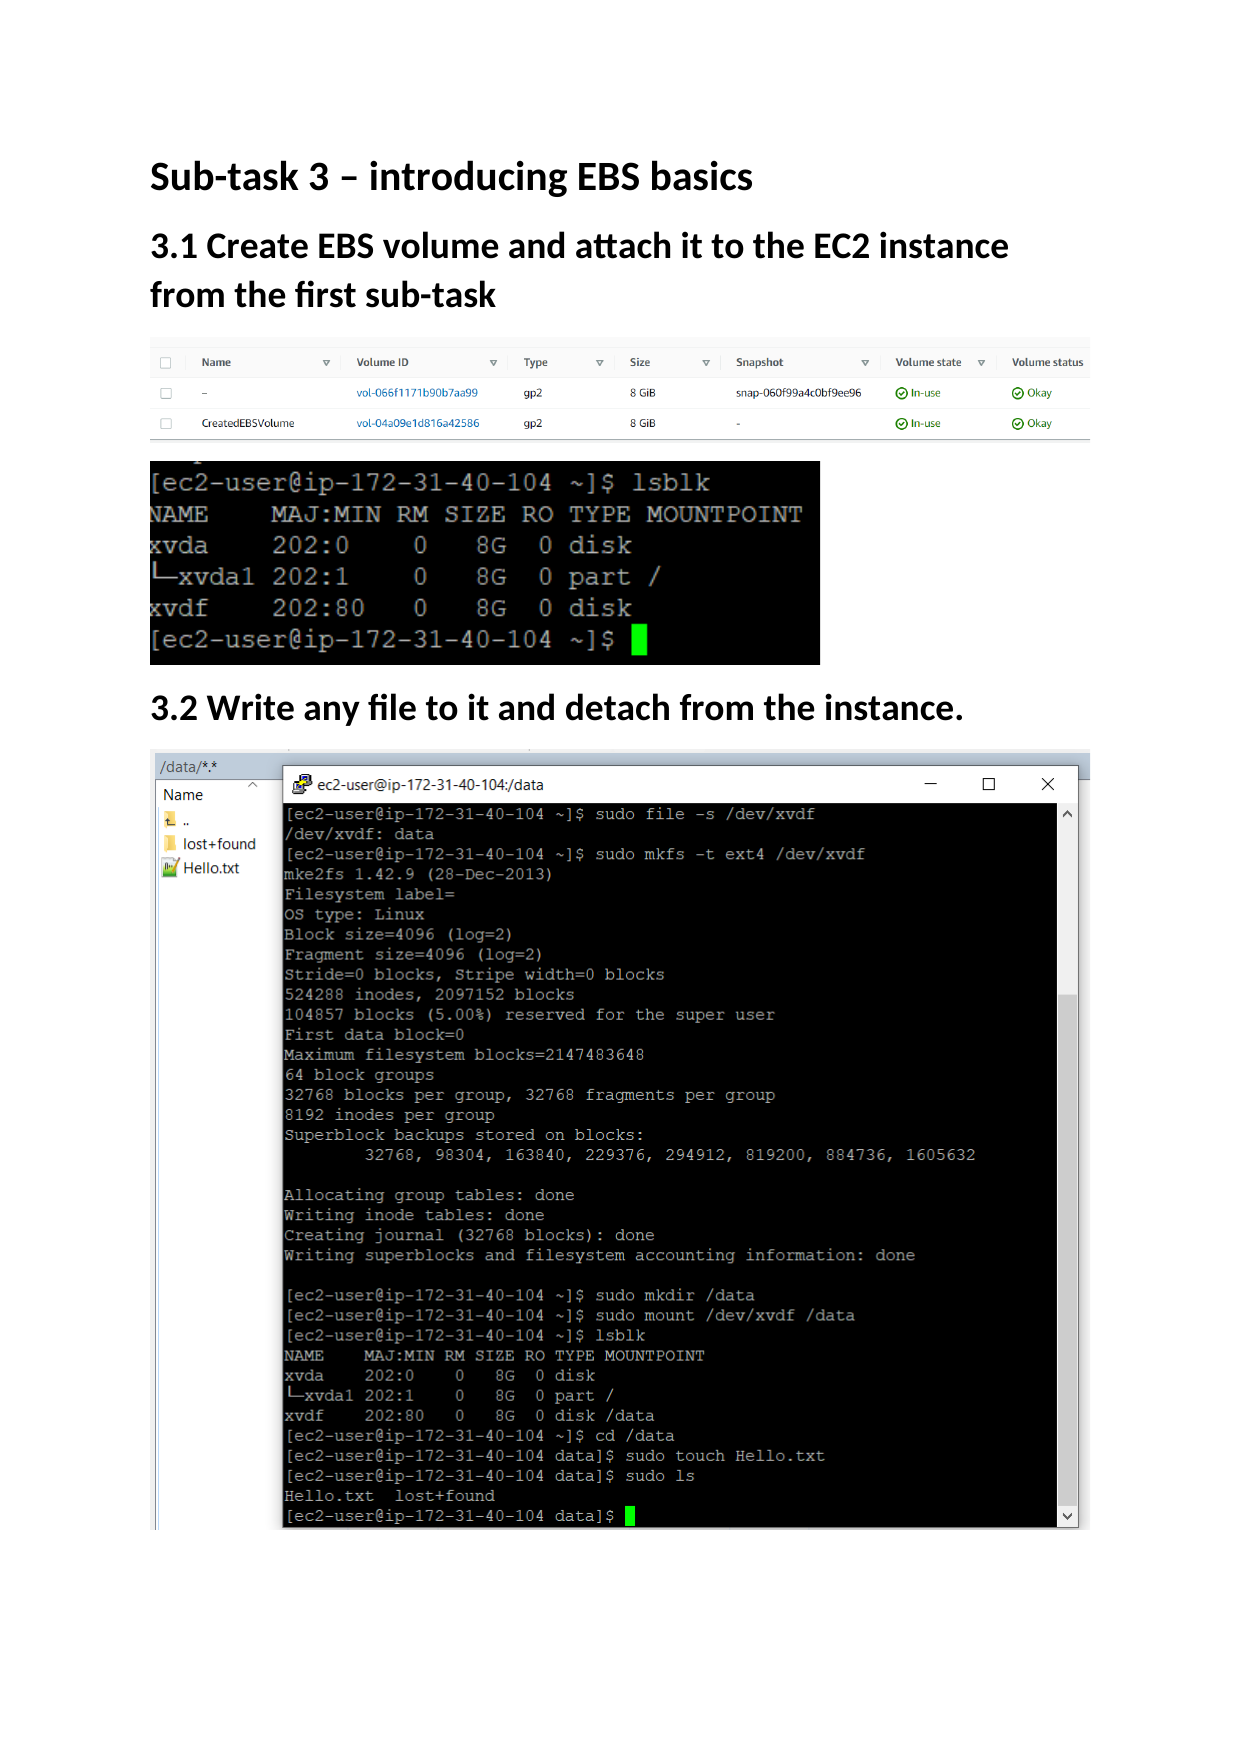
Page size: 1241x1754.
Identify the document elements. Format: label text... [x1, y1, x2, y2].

text 3.2 Write any file to it and detach from the instance. [150, 684, 1090, 729]
picture [150, 337, 1091, 443]
picture [150, 461, 821, 665]
text Sub-task 3 – introducing EBS basics [150, 150, 1090, 201]
picture [150, 749, 1091, 1530]
text 3.1 Create EBS volume and attach it to the EC2 instance from the first sub-task [150, 222, 1090, 317]
